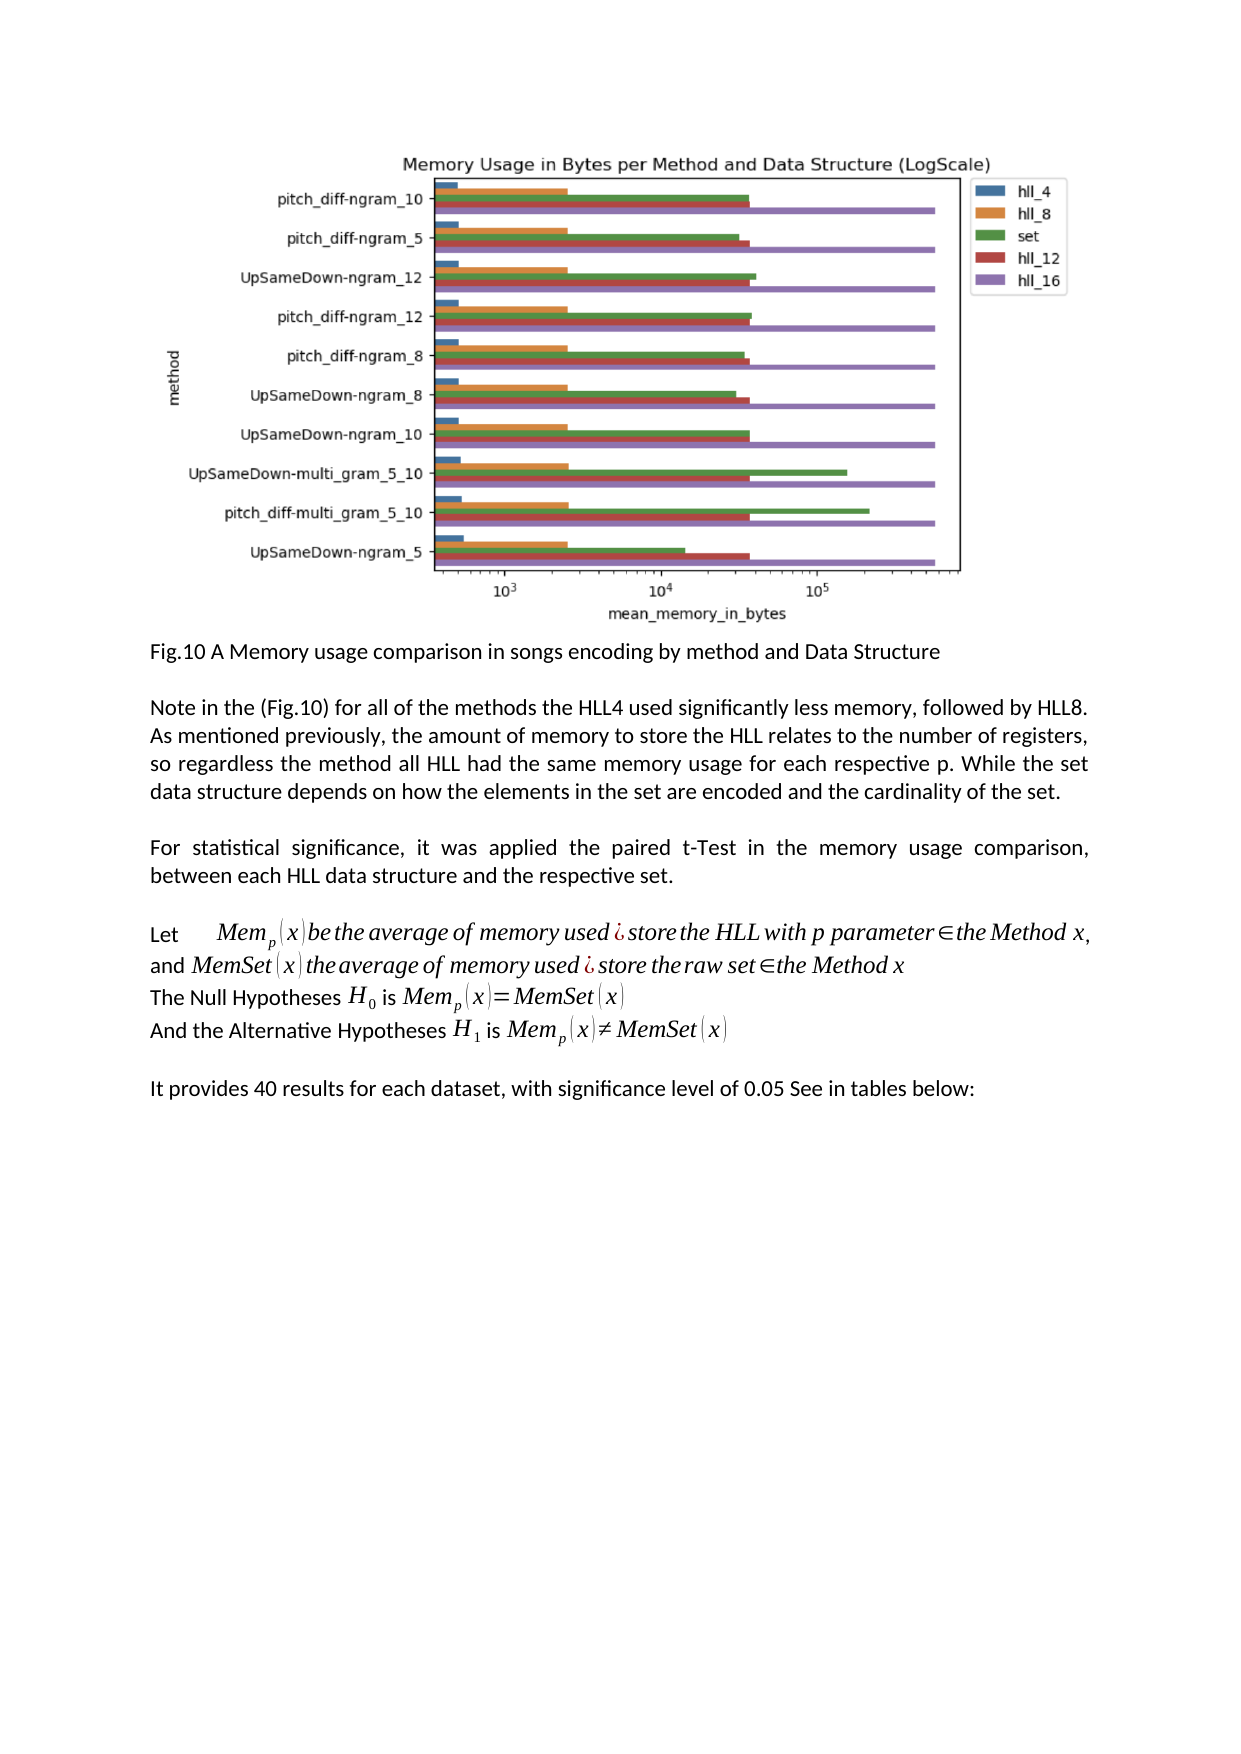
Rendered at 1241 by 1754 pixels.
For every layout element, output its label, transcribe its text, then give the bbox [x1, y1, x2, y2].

text Let , and [150, 917, 1090, 981]
text For statistical significance, it was applied the paired t-Test in the memory usage comparison, between each HLL data structure and the respective set. [150, 833, 1090, 889]
text Fig.10 A Memory usage comparison in songs encoding by method and Data Structure [150, 637, 1090, 665]
text It provides 40 results for each dataset, with significance level of 0.05 See in tables below: [150, 1074, 1090, 1102]
text The Null Hypotheses is [150, 981, 1090, 1013]
picture [150, 150, 1091, 637]
text And the Alternative Hypotheses is [150, 1013, 1090, 1046]
text Note in the (Fig.10) for all of the methods the HLL4 used significantly less memory, followed by HLL8. As mentioned previously, the amount of memory to store the HLL relates to the number of registers, so regardless the method all HLL had the same memory usage for each respective p. While the set data structure depends on how the elements in the set are encoded and the cardinality of the set. [150, 693, 1090, 805]
